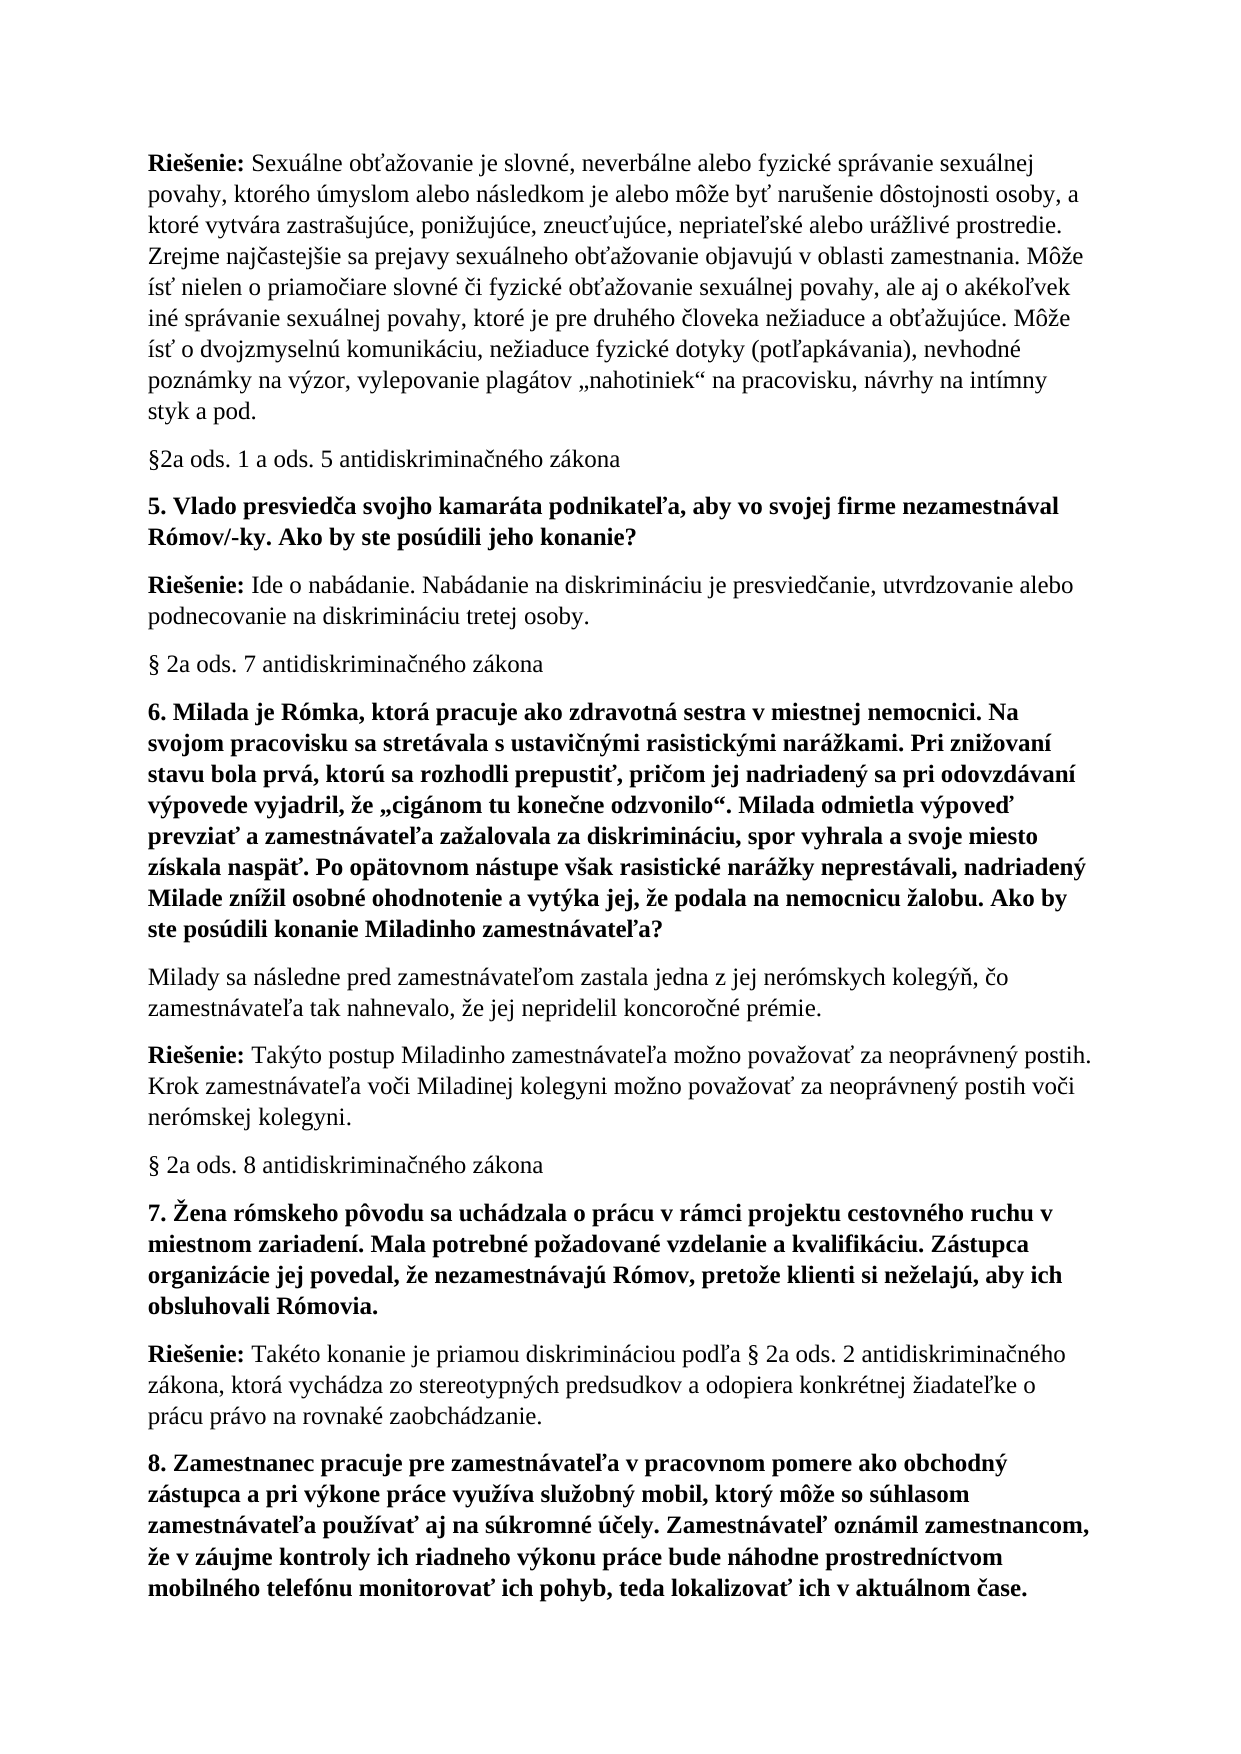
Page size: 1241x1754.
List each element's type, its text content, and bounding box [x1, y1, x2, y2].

text § 2a ods. 8 antidiskriminačného zákona [148, 1150, 1093, 1179]
text §2a ods. 1 a ods. 5 antidiskriminačného zákona [148, 444, 1093, 472]
text § 2a ods. 7 antidiskriminačného zákona [148, 649, 1093, 678]
text Riešenie: Sexuálne obťažovanie je slovné, neverbálne alebo fyzické správanie sexuálnej povahy, ktorého úmyslom alebo následkom je alebo môže byť narušenie dôstojnosti osoby, a ktoré vytvára zastrašujúce, ponižujúce, zneucťujúce, nepriateľské alebo urážlivé prostredie. Zrejme najčastejšie sa prejavy sexuálneho obťažovanie objavujú v oblasti zamestnania. Môže ísť nielen o priamočiare slovné či fyzické obťažovanie sexuálnej povahy, ale aj o akékoľvek iné správanie sexuálnej povahy, ktoré je pre druhého človeka nežiaduce a obťažujúce. Môže ísť o dvojzmyselnú komunikáciu, nežiaduce fyzické dotyky (potľapkávania), nevhodné poznámky na výzor, vylepovanie plagátov „nahotiniek“ na pracovisku, návrhy na intímny styk a pod. [148, 148, 1093, 425]
text Riešenie: Takéto konanie je priamou diskrimináciou podľa § 2a ods. 2 antidiskriminačného zákona, ktorá vychádza zo stereotypných predsudkov a odopiera konkrétnej žiadateľke o prácu právo na rovnaké zaobchádzanie. [148, 1339, 1093, 1429]
text 6. Milada je Rómka, ktorá pracuje ako zdravotná sestra v miestnej nemocnici. Na svojom pracovisku sa stretávala s ustavičnými rasistickými narážkami. Pri znižovaní stavu bola prvá, ktorú sa rozhodli prepustiť, pričom jej nadriadený sa pri odovzdávaní výpovede vyjadril, že „cigánom tu konečne odzvonilo“. Milada odmietla výpoveď prevziať a zamestnávateľa zažalovala za diskrimináciu, spor vyhrala a svoje miesto získala naspäť. Po opätovnom nástupe však rasistické narážky neprestávali, nadriadený Milade znížil osobné ohodnotenie a vytýka jej, že podala na nemocnicu žalobu. Ako by ste posúdili konanie Miladinho zamestnávateľa? [148, 697, 1093, 943]
text 5. Vlado presviedča svojho kamaráta podnikateľa, aby vo svojej firme nezamestnával Rómov/-ky. Ako by ste posúdili jeho konanie? [148, 491, 1093, 551]
text Riešenie: Takýto postup Miladinho zamestnávateľa možno považovať za neoprávnený postih. Krok zamestnávateľa voči Miladinej kolegyni možno považovať za neoprávnený postih voči nerómskej kolegyni. [148, 1040, 1093, 1131]
text Riešenie: Ide o nabádanie. Nabádanie na diskrimináciu je presviedčanie, utvrdzovanie alebo podnecovanie na diskrimináciu tretej osoby. [148, 570, 1093, 630]
text 7. Žena rómskeho pôvodu sa uchádzala o prácu v rámci projektu cestovného ruchu v miestnom zariadení. Mala potrebné požadované vzdelanie a kvalifikáciu. Zástupca organizácie jej povedal, že nezamestnávajú Rómov, pretože klienti si neželajú, aby ich obsluhovali Rómovia. [148, 1198, 1093, 1320]
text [148, 1448, 1093, 1601]
text Milady sa následne pred zamestnávateľom zastala jedna z jej nerómskych kolegýň, čo zamestnávateľa tak nahnevalo, že jej nepridelil koncoročné prémie. [148, 962, 1093, 1021]
